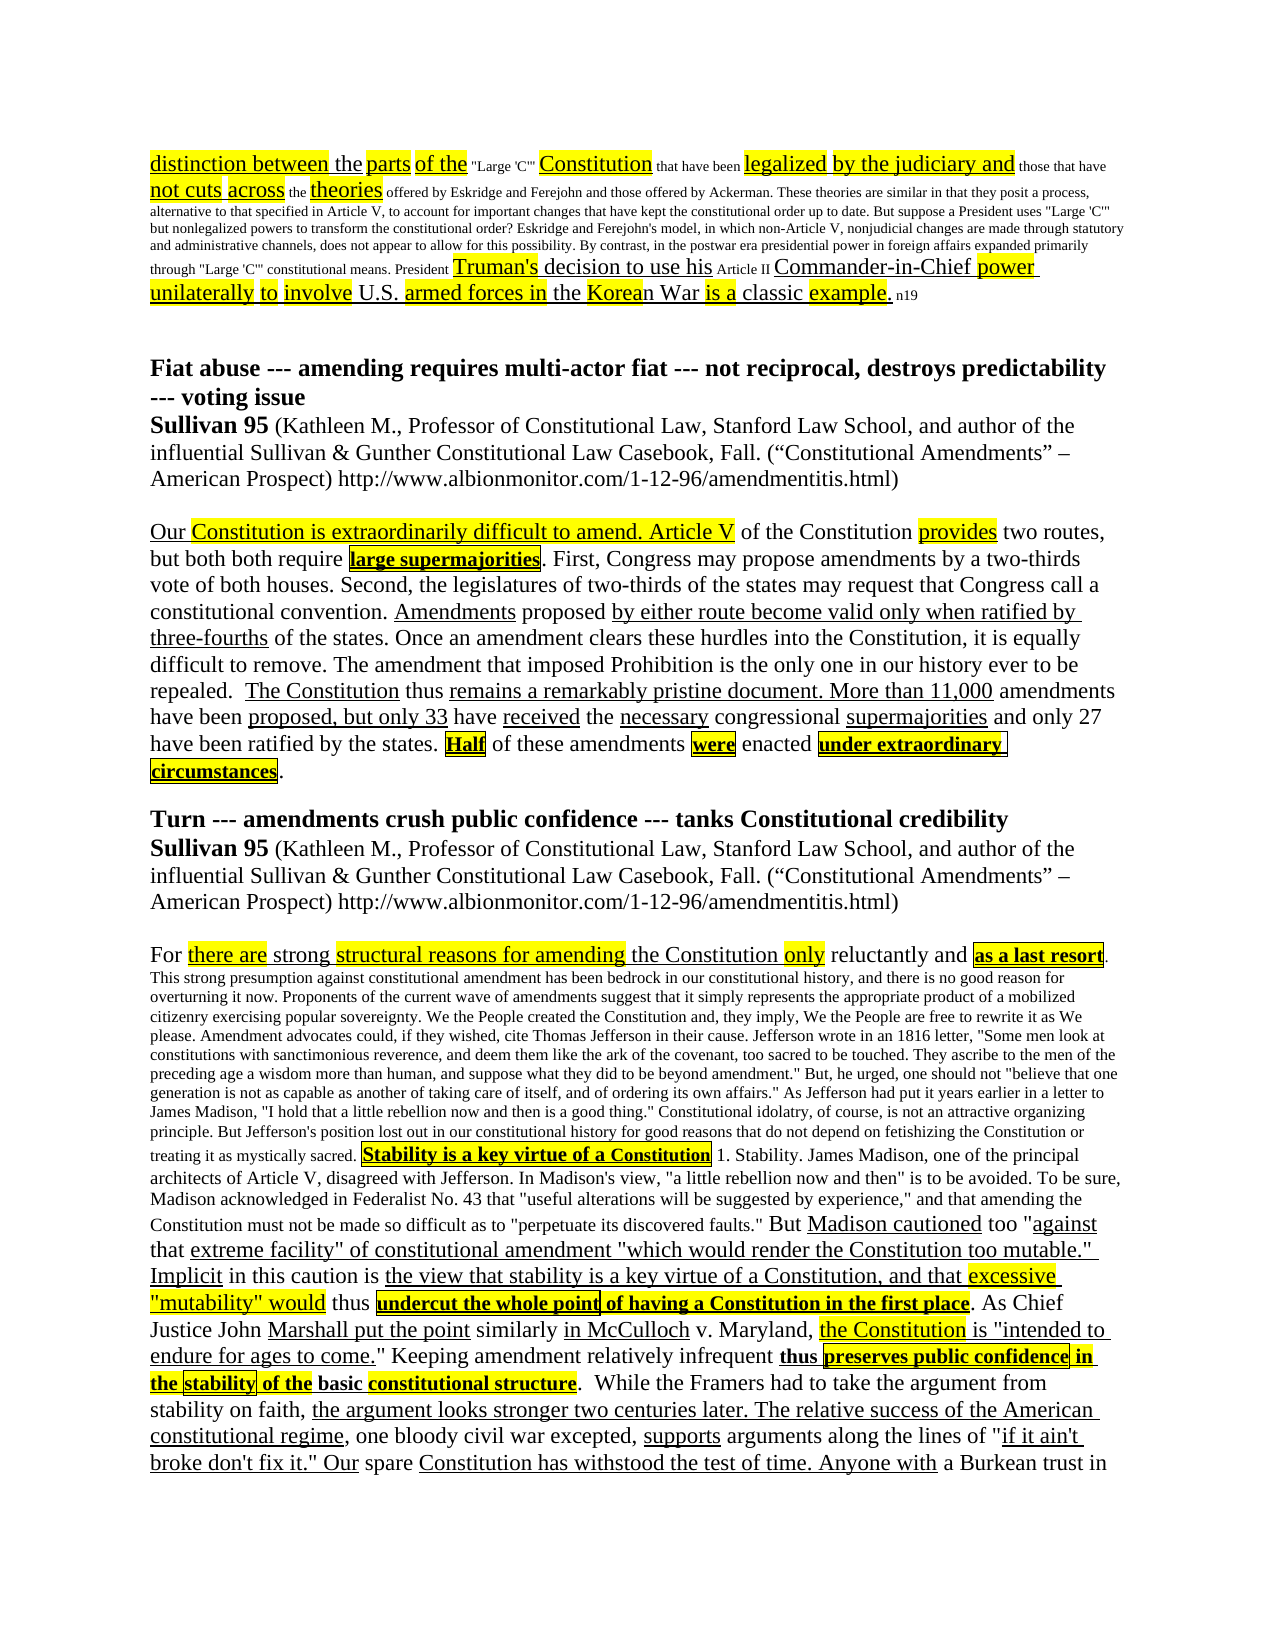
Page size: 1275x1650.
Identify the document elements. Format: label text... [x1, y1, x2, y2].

text Sullivan 95 (Kathleen M., Professor of Constitutional Law, , and author of the influential Sullivan & Gunther Constitutional Law Casebook, Fall. (“Constitutional Amendments” – American Prospect) http://www.albionmonitor.com/1-12-96/amendmentitis.html) [150, 410, 1125, 492]
text Our Constitution is extraordinarily difficult to amend. Article V of the Constitution provides two routes, but both both require large supermajorities. First, Congress may propose amendments by a two-thirds vote of both houses. Second, the legislatures of two-thirds of the states may request that Congress call a constitutional convention. Amendments proposed by either route become valid only when ratified by three-fourths of the states. Once an amendment clears these hurdles into the Constitution, it is equally difficult to remove. The amendment that imposed Prohibition is the only one in our history ever to be repealed. The Constitution thus remains a remarkably pristine document. More than 11,000 amendments have been proposed, but only 33 have received the necessary congressional supermajorities and only 27 have been ratified by the states. Half of these amendments were enacted under extraordinary circumstances. [150, 518, 1125, 784]
text Sullivan 95 (Kathleen M., Professor of Constitutional Law, , and author of the influential Sullivan & Gunther Constitutional Law Casebook, Fall. (“Constitutional Amendments” – American Prospect) http://www.albionmonitor.com/1-12-96/amendmentitis.html) [150, 833, 1125, 915]
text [150, 150, 1125, 306]
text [150, 941, 1125, 1475]
subtitle Fiat abuse --- amending requires multi-actor fiat --- not reciprocal, destroys predictability --- voting issue [150, 353, 1125, 410]
subtitle Turn --- amendments crush public confidence --- tanks Constitutional credibility [150, 804, 1125, 833]
